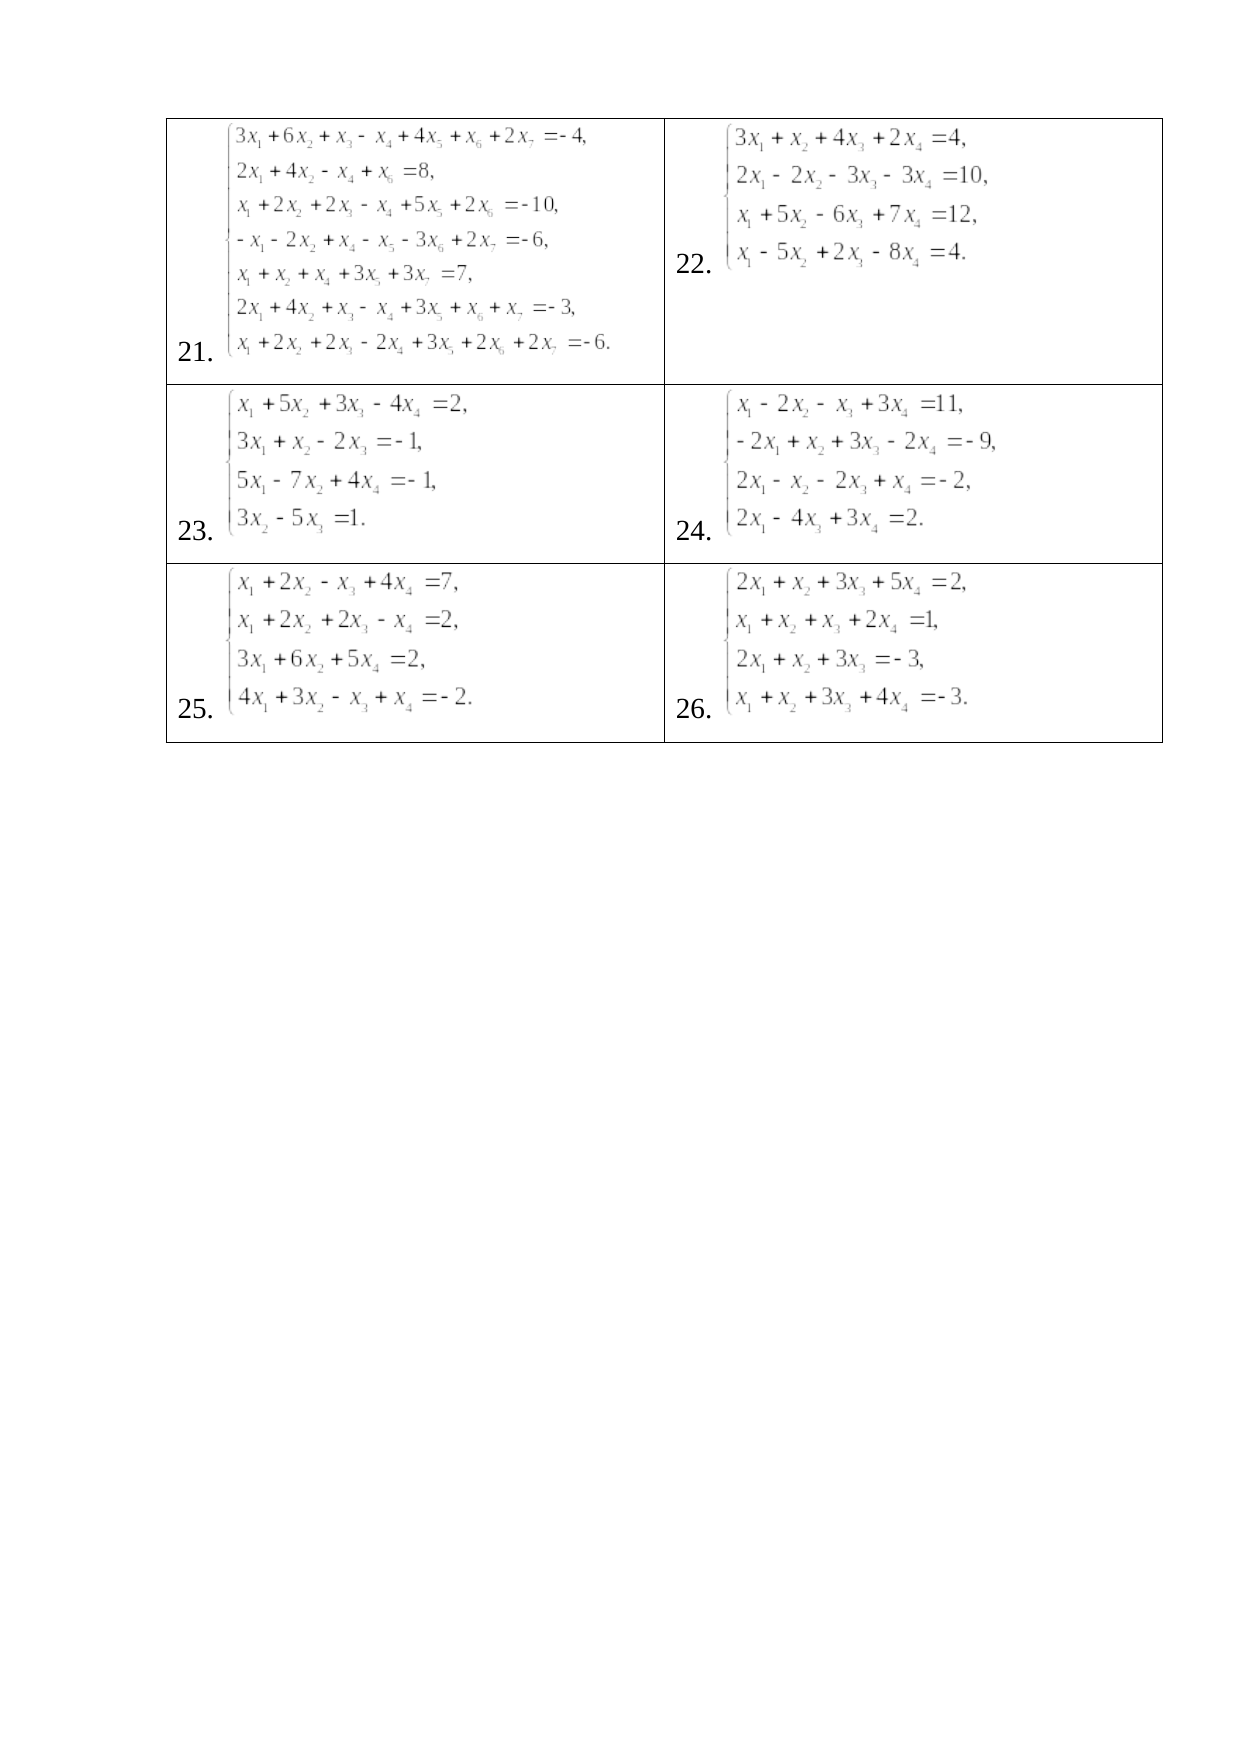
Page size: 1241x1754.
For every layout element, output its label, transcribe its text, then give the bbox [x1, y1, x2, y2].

table_cell 25. [167, 564, 664, 742]
table_cell 21. [167, 119, 664, 384]
table_cell 26. [665, 564, 1162, 742]
table_cell 24. [665, 385, 1162, 563]
table_cell 22. [665, 119, 1162, 384]
table_cell 23. [167, 385, 664, 563]
